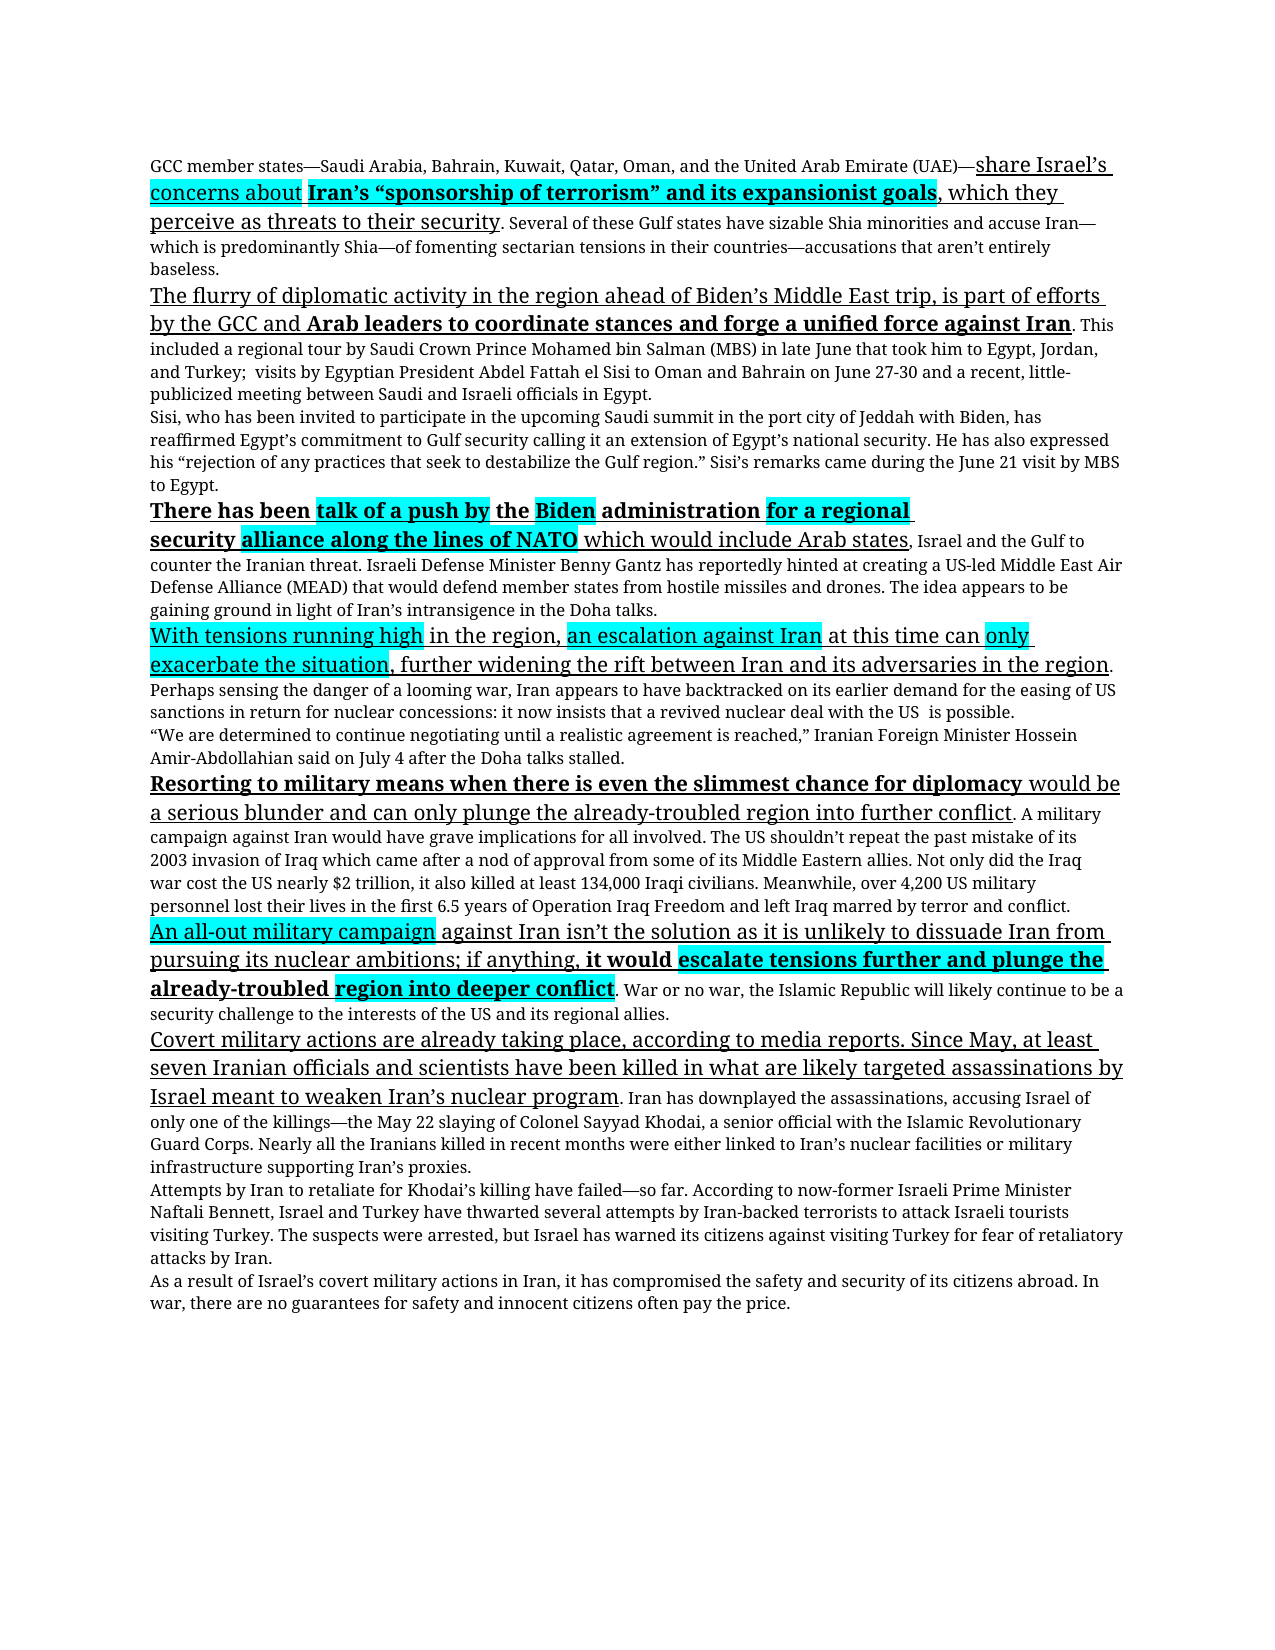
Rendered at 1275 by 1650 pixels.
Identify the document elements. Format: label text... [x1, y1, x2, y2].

text Sisi, who has been invited to participate in the upcoming Saudi summit in the port city of Jeddah with Biden, has reaffirmed Egypt’s commitment to Gulf security calling it an extension of Egypt’s national security. He has also expressed his “rejection of any practices that seek to destabilize the Gulf region.” Sisi’s remarks came during the June 21 visit by MBS to Egypt. [150, 406, 1125, 497]
text An all-out military campaign against Iran isn’t the solution as it is unlikely to dissuade Iran from pursuing its nuclear ambitions; if anything, it would escalate tensions further and plunge the already-troubled region into deeper conflict. War or no war, the Islamic Republic will likely continue to be a security challenge to the interests of the US and its regional allies. [150, 917, 1125, 1025]
text Resorting to military means when there is even the slimmest chance for diplomacy would be a serious blunder and can only plunge the already-troubled region into further conflict. A military campaign against Iran would have grave implications for all involved. The US shouldn’t repeat the past mistake of its 2003 invasion of Iraq which came after a nod of approval from some of its Middle Eastern allies. Not only did the Iraq war cost the US nearly $2 trillion, it also killed at least 134,000 Iraqi civilians. Meanwhile, over 4,200 US military personnel lost their lives in the first 6.5 years of Operation Iraq Freedom and left Iraq marred by terror and conflict. [150, 769, 1125, 917]
text There has been talk of a push by the Biden administration for a regional security alliance along the lines of NATO which would include Arab states, Israel and the Gulf to counter the Iranian threat. Israeli Defense Minister Benny Gantz has reportedly hinted at creating a US-led Middle East Air Defense Alliance (MEAD) that would defend member states from hostile missiles and drones. The idea appears to be gaining ground in light of Iran’s intransigence in the Doha talks. [150, 497, 1125, 622]
text As a result of Israel’s covert military actions in Iran, it has compromised the safety and security of its citizens abroad. In war, there are no guarantees for safety and innocent citizens often pay the price. [150, 1269, 1125, 1315]
text Covert military actions are already taking place, according to media reports. Since May, at least seven Iranian officials and scientists have been killed in what are likely targeted assassinations by Israel meant to weaken Iran’s nuclear program. Iran has downplayed the assassinations, accusing Israel of only one of the killings—the May 22 slaying of Colonel Sayyad Khodai, a senior official with the Islamic Revolutionary Guard Corps. Nearly all the Iranians killed in recent months were either linked to Iran’s nuclear facilities or military infrastructure supporting Iran’s proxies. [150, 1025, 1125, 1178]
text With tensions running high in the region, an escalation against Iran at this time can only exacerbate the situation, further widening the rift between Iran and its adversaries in the region. Perhaps sensing the danger of a looming war, Iran appears to have backtracked on its earlier demand for the easing of US sanctions in return for nuclear concessions: it now insists that a revived nuclear deal with the US is possible. [150, 622, 1125, 724]
text The flurry of diplomatic activity in the region ahead of Biden’s Middle East trip, is part of efforts by the GCC and Arab leaders to coordinate stances and forge a unified force against Iran. This included a regional tour by Saudi Crown Prince Mohamed bin Salman (MBS) in late June that took him to Egypt, Jordan, and Turkey; visits by Egyptian President Abdel Fattah el Sisi to Oman and Bahrain on June 27-30 and a recent, little-publicized meeting between Saudi and Israeli officials in Egypt. [150, 281, 1125, 406]
text Attempts by Iran to retaliate for Khodai’s killing have failed—so far. According to now-former Israeli Prime Minister Naftali Bennett, Israel and Turkey have thwarted several attempts by Iran-backed terrorists to attack Israeli tourists visiting Turkey. The suspects were arrested, but Israel has warned its citizens against visiting Turkey for fear of retaliatory attacks by Iran. [150, 1178, 1125, 1269]
text “We are determined to continue negotiating until a realistic agreement is reached,” Iranian Foreign Minister Hossein Amir-Abdollahian said on July 4 after the Doha talks stalled. [150, 724, 1125, 769]
text GCC member states—Saudi Arabia, Bahrain, Kuwait, Qatar, Oman, and the United Arab Emirate (UAE)—share Israel’s concerns about Iran’s “sponsorship of terrorism” and its expansionist goals, which they perceive as threats to their security. Several of these Gulf states have sizable Shia minorities and accuse Iran—which is predominantly Shia—of fomenting sectarian tensions in their countries—accusations that aren’t entirely baseless. [150, 150, 1125, 281]
